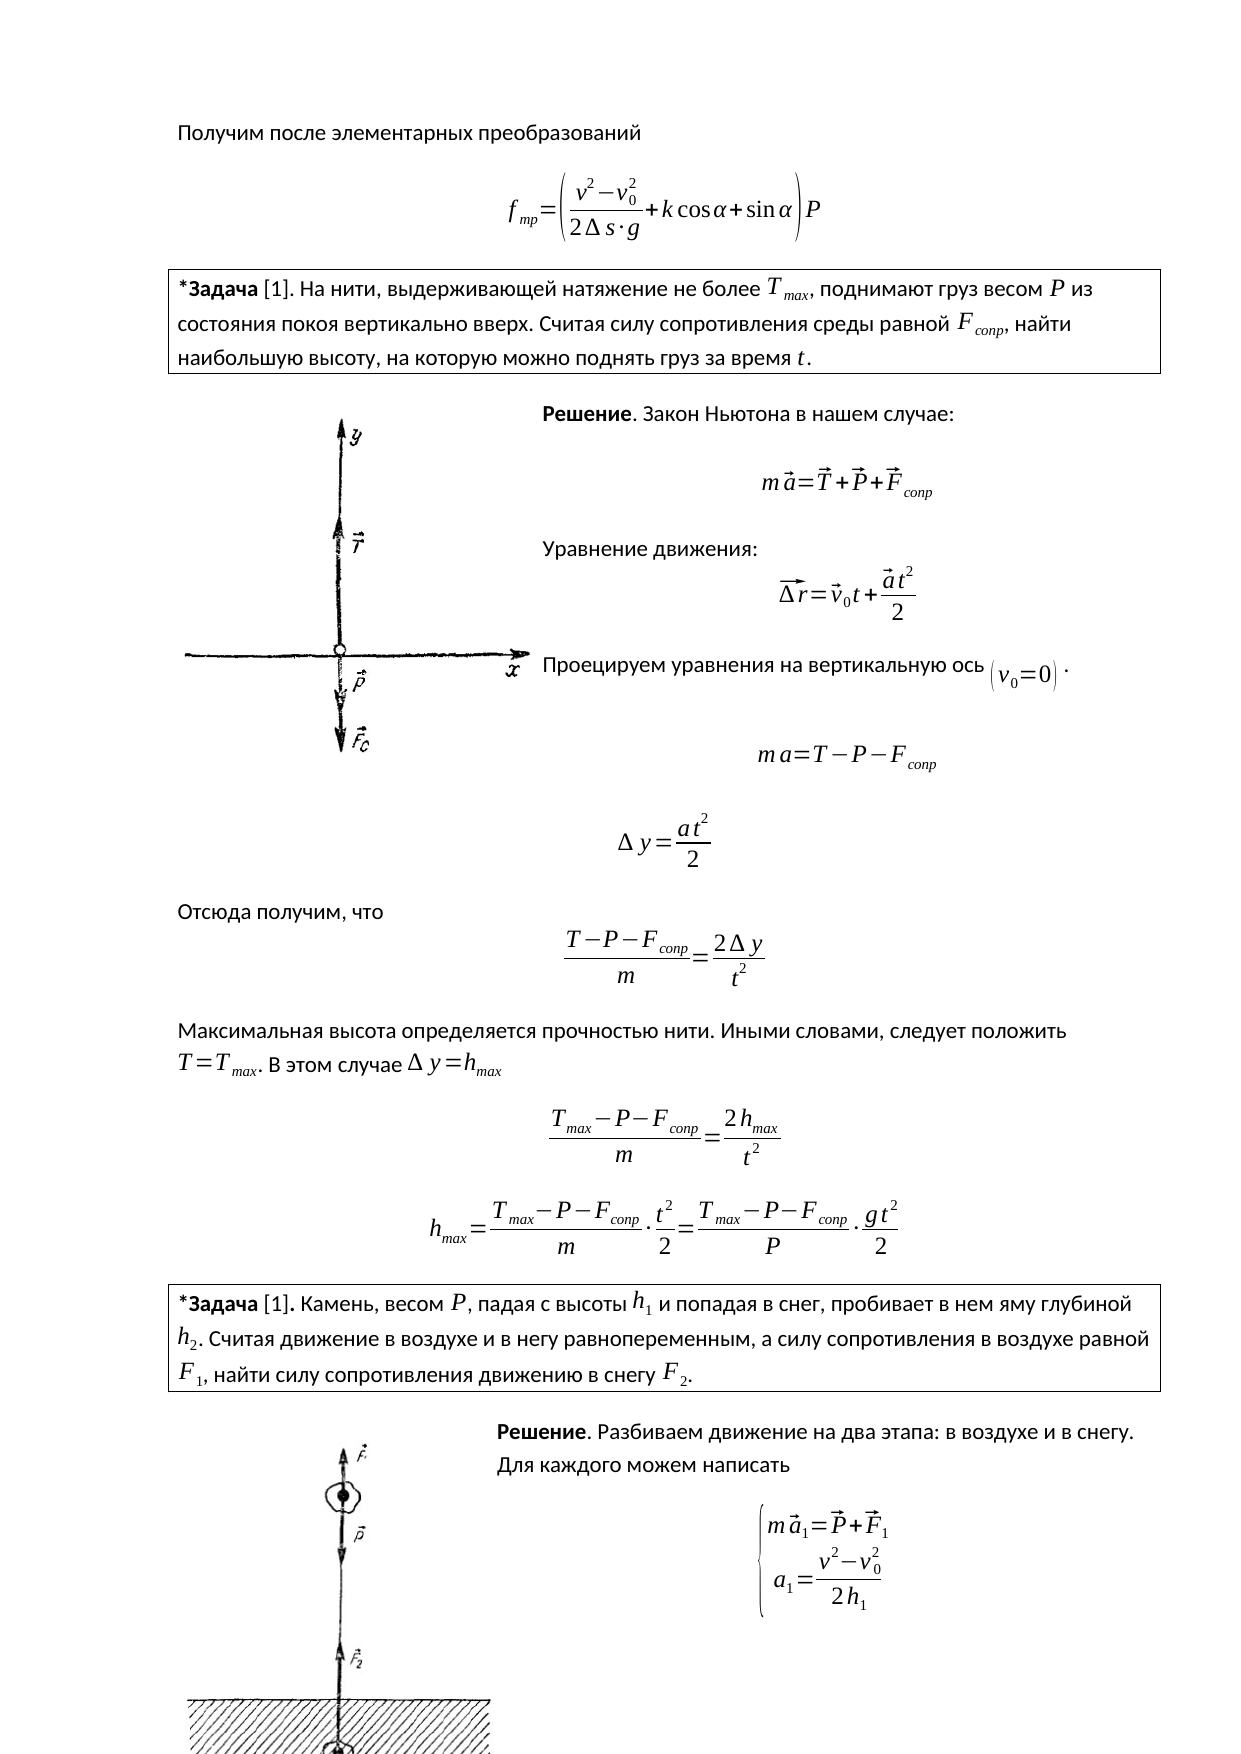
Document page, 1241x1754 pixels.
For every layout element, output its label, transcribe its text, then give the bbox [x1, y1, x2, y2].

text Решение. Закон Ньютона в нашем случае: [177, 399, 1152, 427]
text Отсюда получим, что [177, 897, 1152, 925]
text Максимальная высота определяется прочностью нити. Иными словами, следует положить . В этом случае [177, 1016, 1152, 1080]
text Уравнение движения: [177, 534, 1152, 562]
text Проецируем уравнения на вертикальную ось . [177, 650, 1152, 703]
picture [177, 562, 543, 650]
picture [177, 427, 543, 534]
picture [177, 703, 543, 755]
text Решение. Разбиваем движение на два этапа: в воздухе и в снегу. Для каждого можем написать [177, 1417, 1152, 1478]
picture [177, 1478, 497, 1754]
text Получим после элементарных преобразований [177, 118, 1152, 146]
